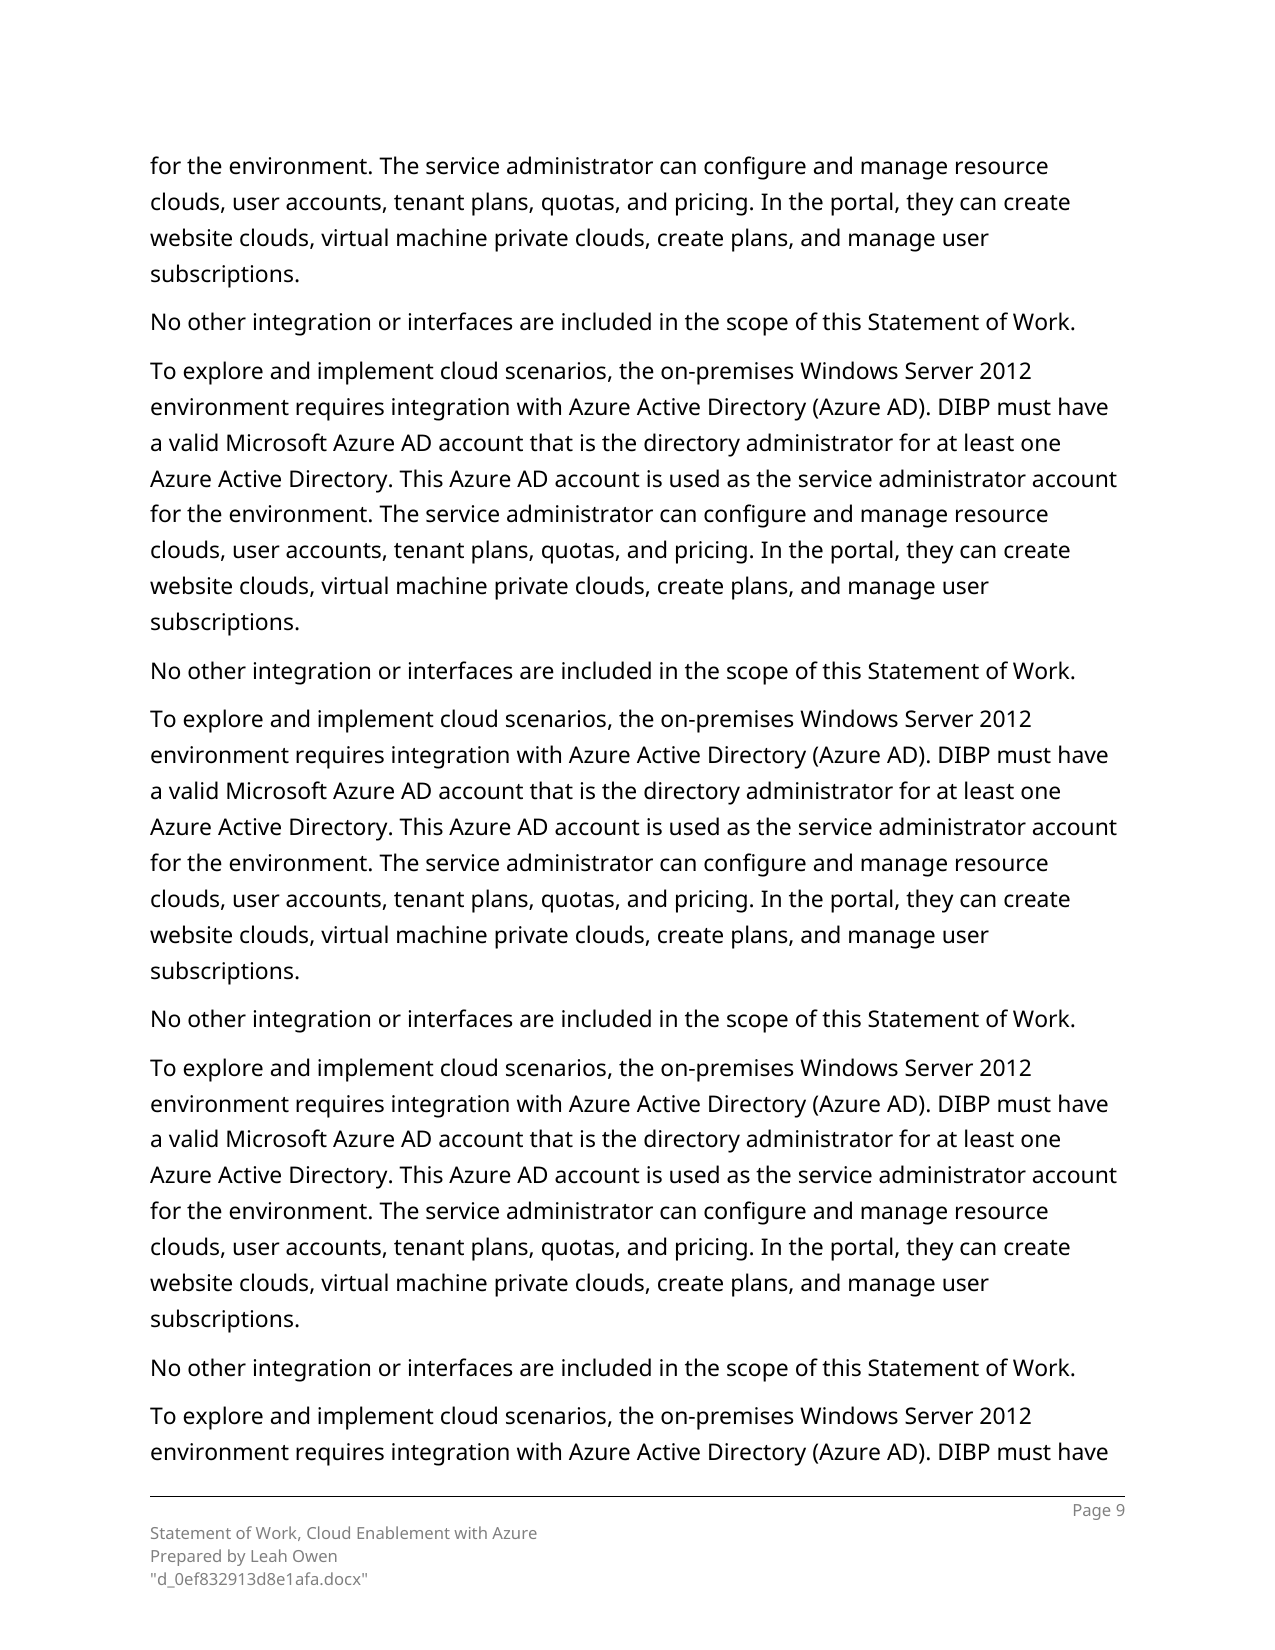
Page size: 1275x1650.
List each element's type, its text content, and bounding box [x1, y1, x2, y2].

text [150, 150, 1125, 289]
text No other integration or interfaces are included in the scope of this Statement of Work. [150, 1352, 1125, 1383]
text No other integration or interfaces are included in the scope of this Statement of Work. [150, 655, 1125, 686]
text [150, 1400, 1125, 1467]
text No other integration or interfaces are included in the scope of this Statement of Work. [150, 1003, 1125, 1034]
text No other integration or interfaces are included in the scope of this Statement of Work. [150, 306, 1125, 337]
